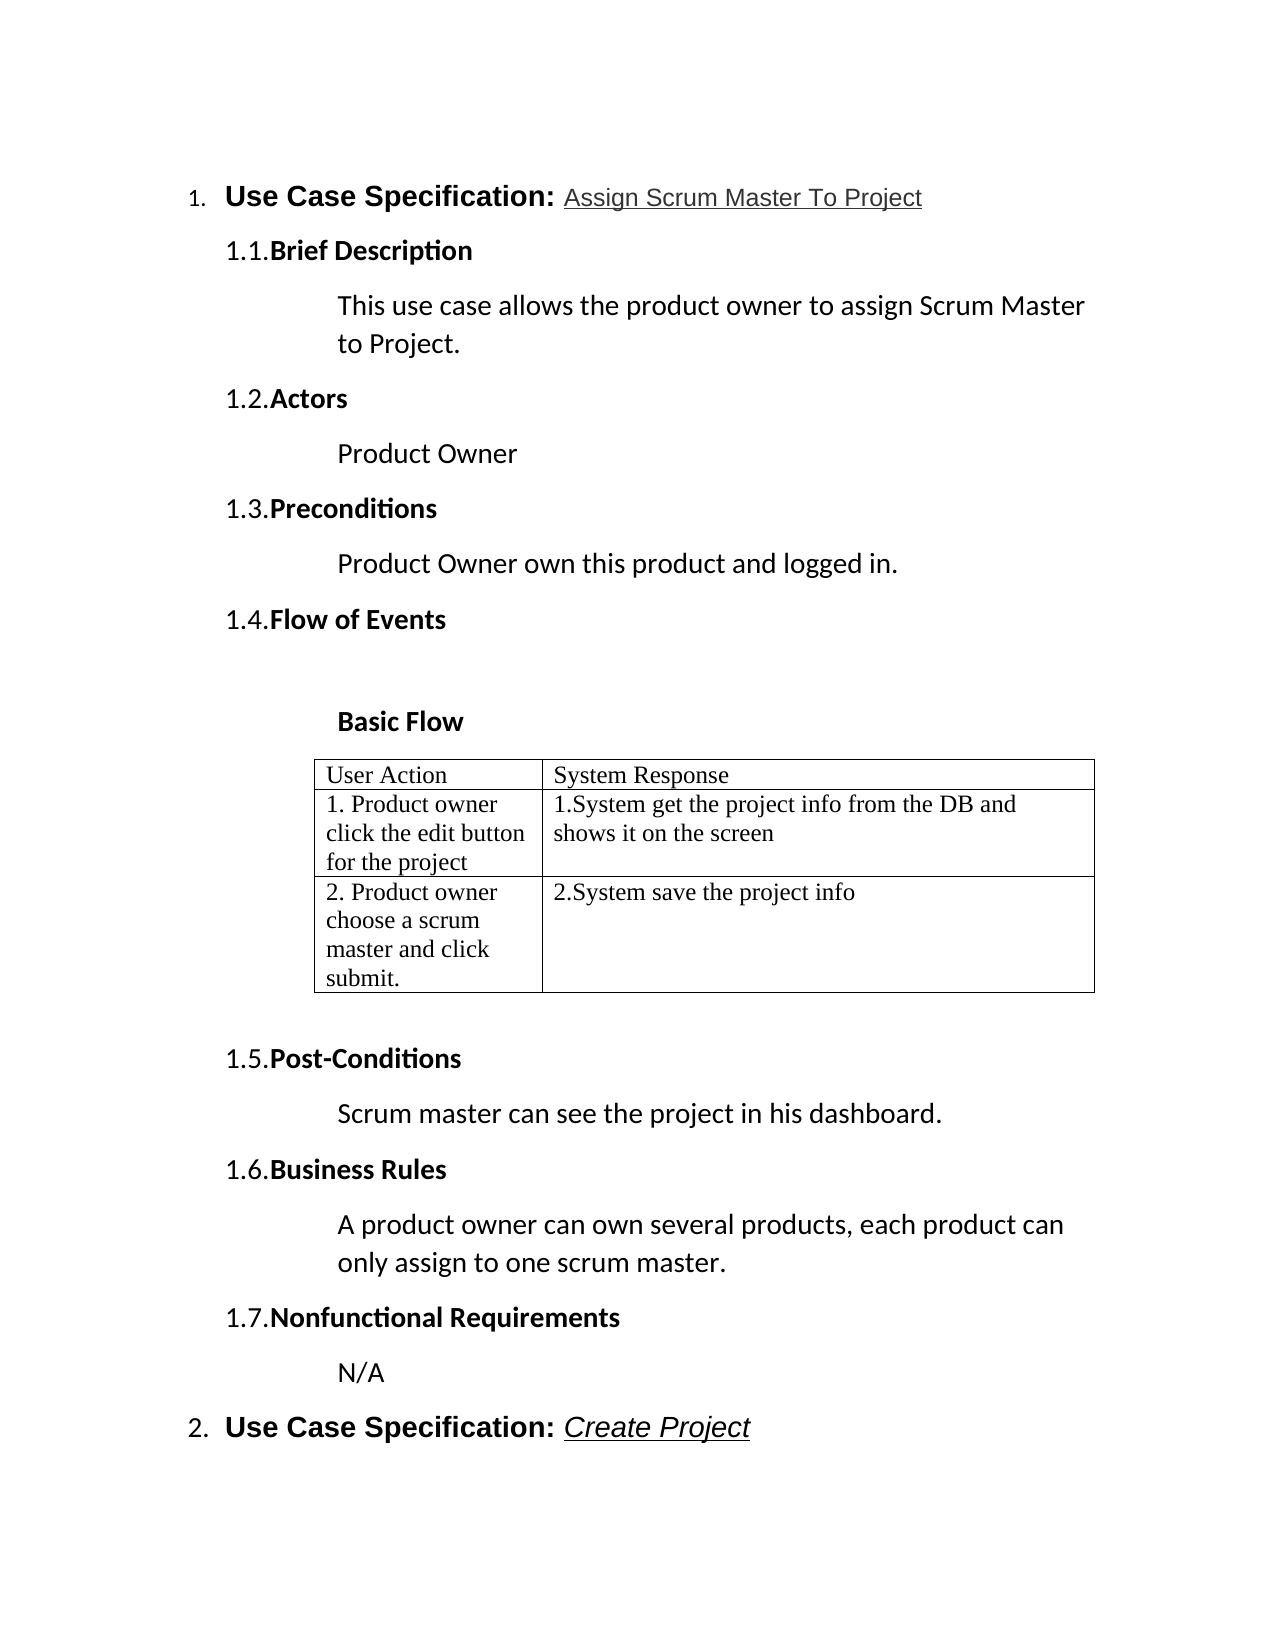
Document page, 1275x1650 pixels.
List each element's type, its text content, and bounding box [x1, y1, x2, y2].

table_cell 2.System save the project info [543, 877, 1094, 992]
table_header User Action [315, 760, 542, 788]
list Use Case Specification: Create Project [187, 1409, 1087, 1445]
text Product Owner [337, 435, 1087, 471]
list Flow of Events [225, 601, 1087, 636]
list Preconditions [225, 491, 1087, 526]
table_cell 1.System get the project info from the DB and shows it on the screen [543, 790, 1094, 876]
list Business Rules [225, 1151, 1087, 1186]
text Scrum master can see the project in his dashboard. [337, 1096, 1087, 1131]
text A product owner can own several products, each product can only assign to one scrum master. [337, 1206, 1087, 1280]
text N/A [337, 1354, 1087, 1390]
table_cell 1. Product owner click the edit button for the project [315, 790, 542, 876]
list Brief Description [225, 232, 1087, 267]
list Actors [225, 380, 1087, 416]
text This use case allows the product owner to assign Scrum Master to Project. [337, 287, 1087, 361]
table_header System Response [543, 760, 1094, 788]
table_cell 2. Product owner choose a scrum master and click submit. [315, 877, 542, 992]
list Post-Conditions [225, 1041, 1087, 1076]
list Use Case Specification: Assign Scrum Master To Project [187, 179, 1087, 212]
text Product Owner own this product and logged in. [337, 546, 1087, 581]
text Basic Flow [270, 703, 1087, 739]
list Nonfunctional Requirements [225, 1299, 1087, 1335]
